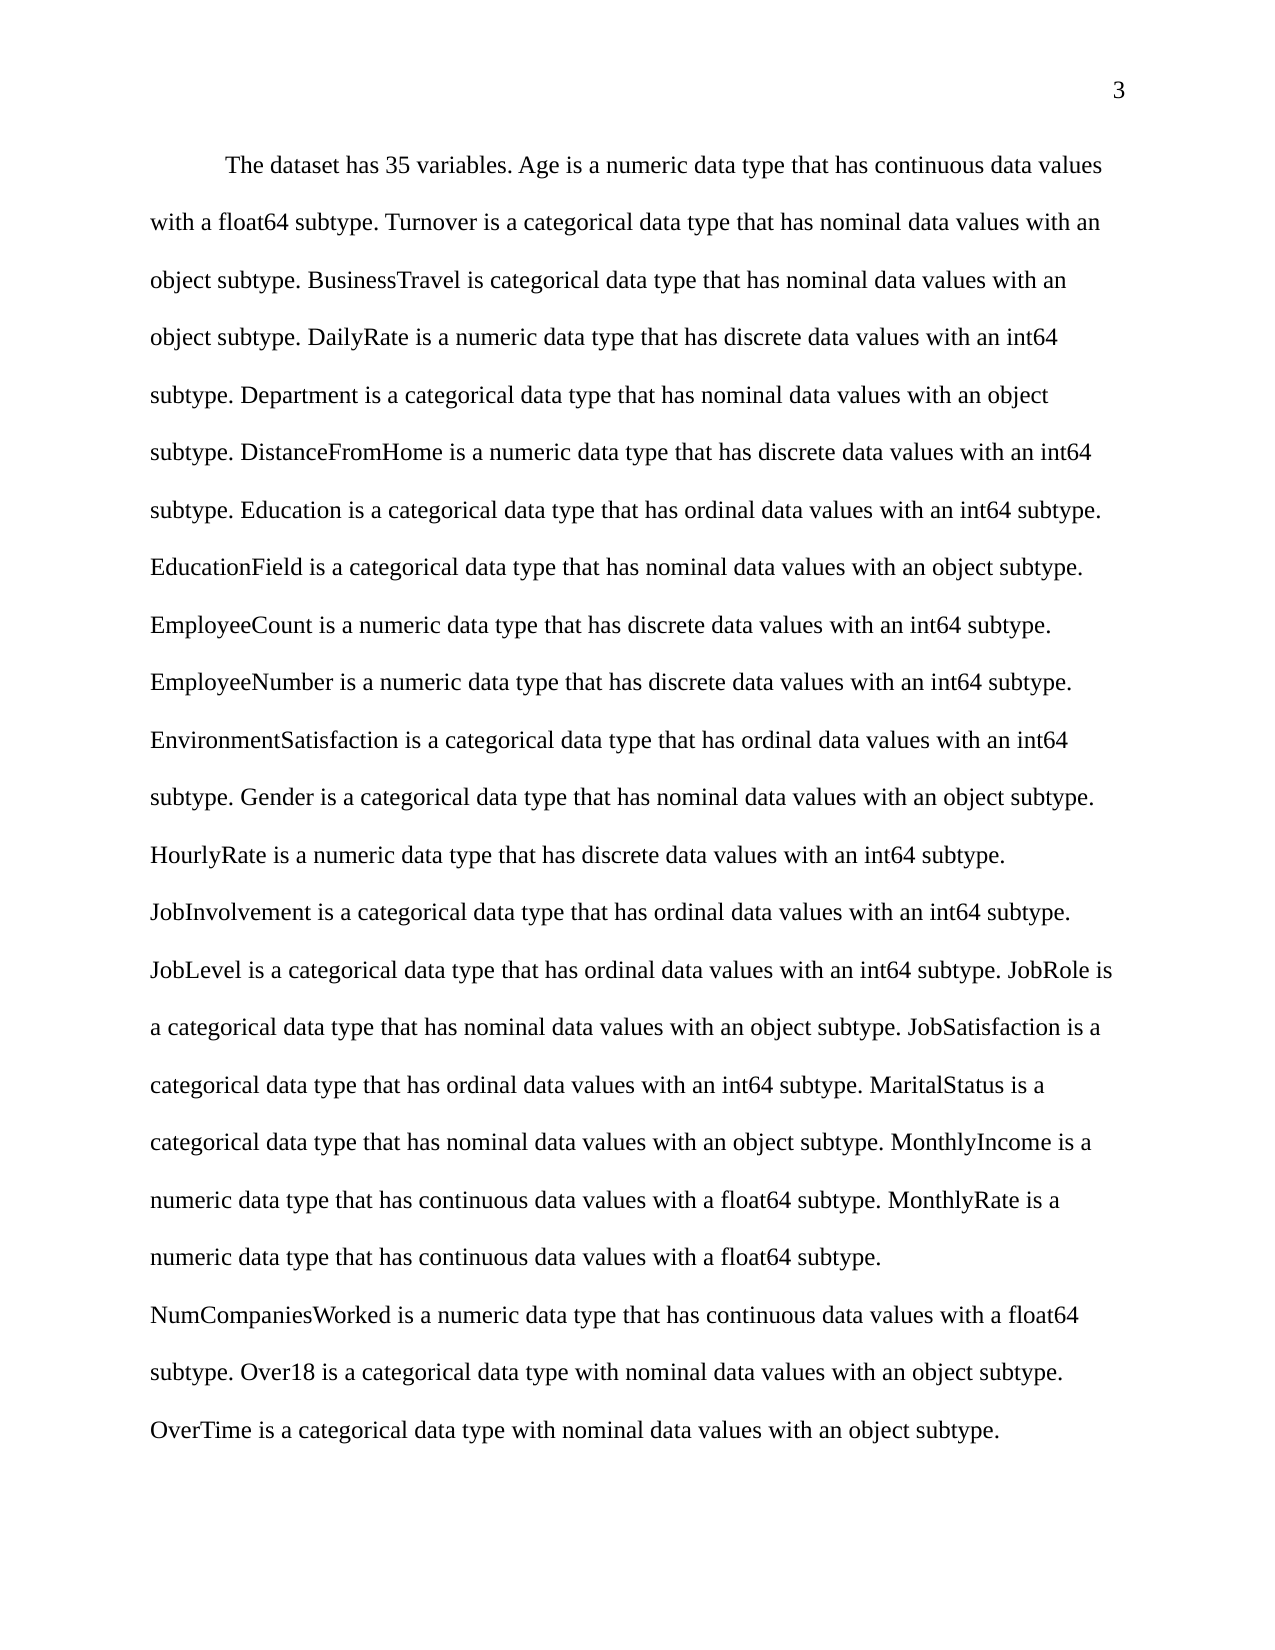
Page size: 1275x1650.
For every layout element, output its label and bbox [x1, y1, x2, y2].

text [150, 150, 1125, 1444]
